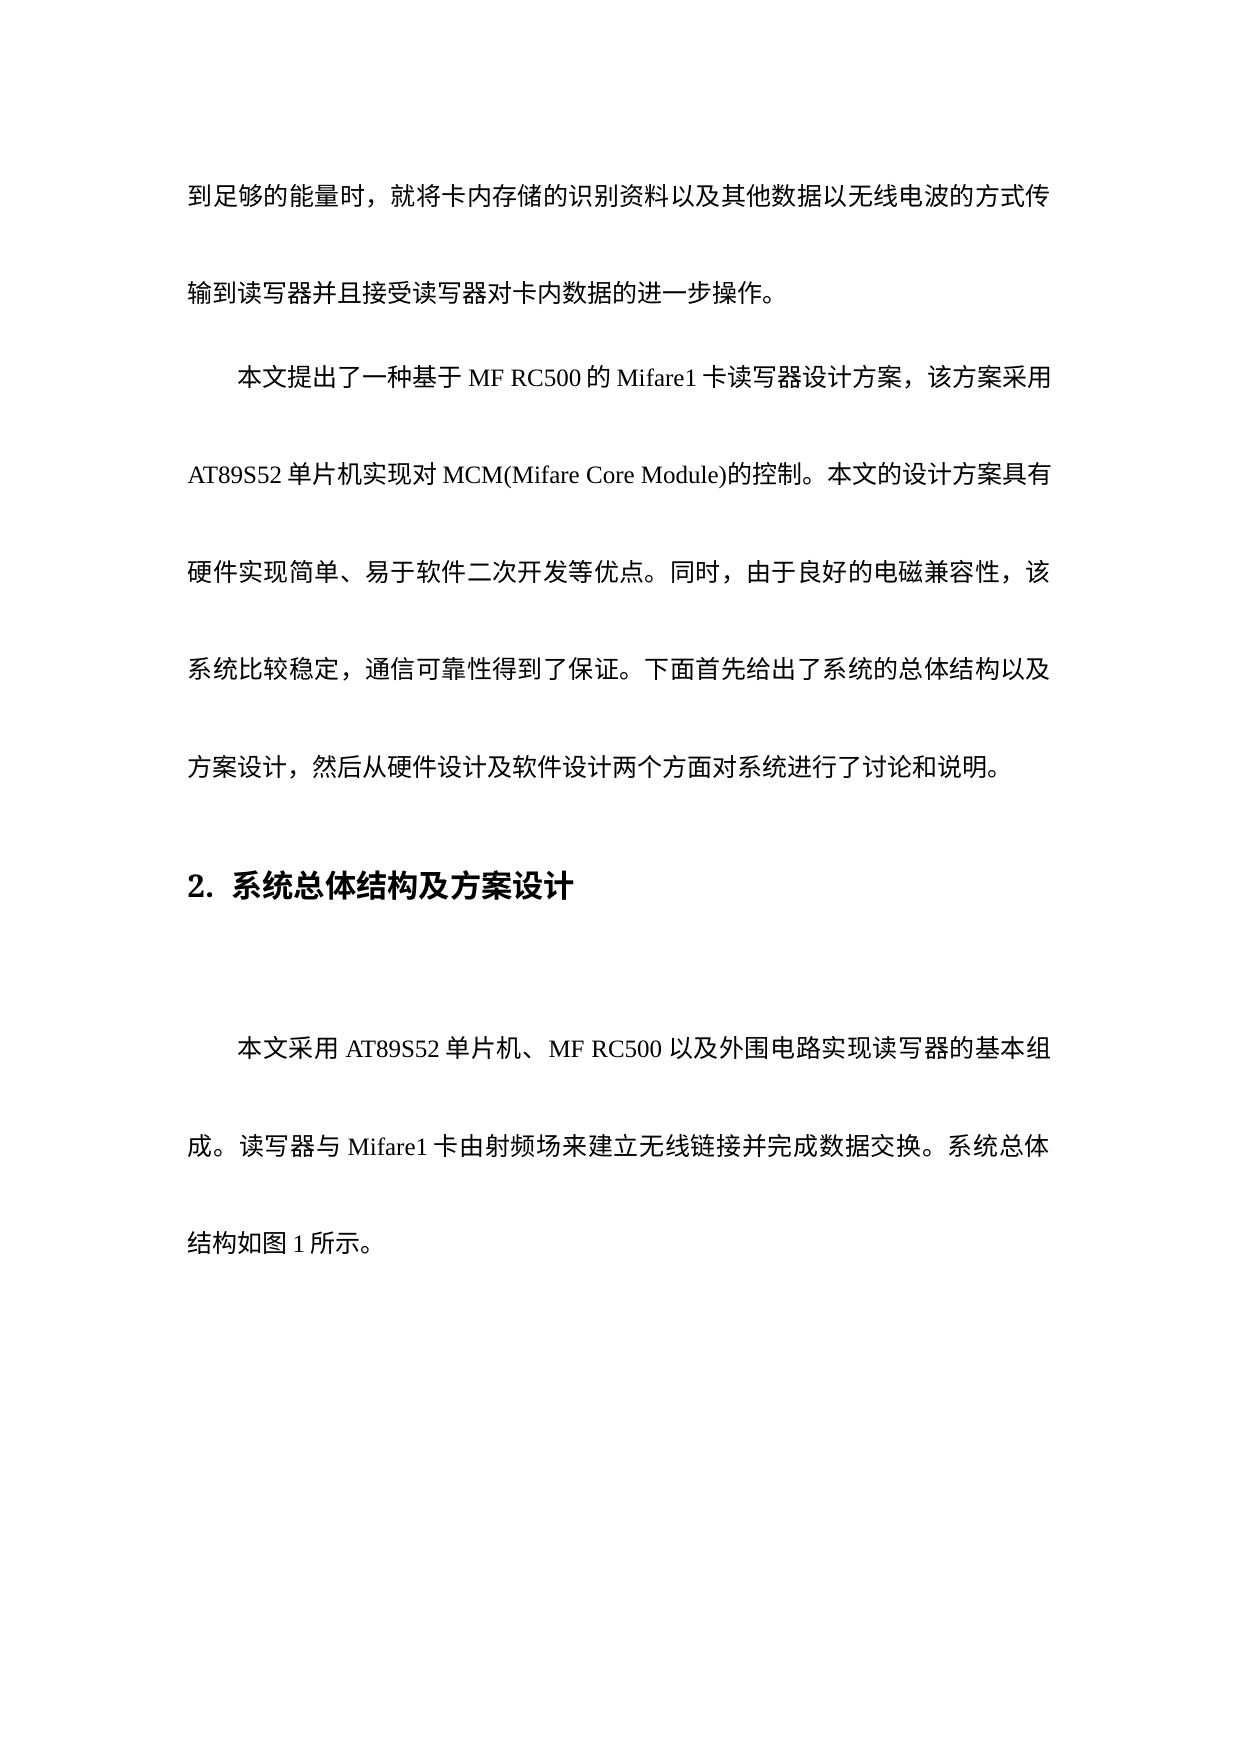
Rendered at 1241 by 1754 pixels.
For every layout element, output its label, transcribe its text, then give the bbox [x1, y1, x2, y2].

text 本文采用AT89S52单片机、MF RC500以及外围电路实现读写器的基本组成。读写器与Mifare1卡由射频场来建立无线链接并完成数据交换。系统总体结构如图1所示。 [187, 1014, 1053, 1274]
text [187, 162, 1053, 324]
subtitle 系统总体结构及方案设计 [187, 851, 1053, 916]
text 本文提出了一种基于MF RC500的Mifare1卡读写器设计方案，该方案采用AT89S52单片机实现对MCM(Mifare Core Module)的控制。本文的设计方案具有硬件实现简单、易于软件二次开发等优点。同时，由于良好的电磁兼容性，该系统比较稳定，通信可靠性得到了保证。下面首先给出了系统的总体结构以及方案设计，然后从硬件设计及软件设计两个方面对系统进行了讨论和说明。 [187, 343, 1053, 798]
